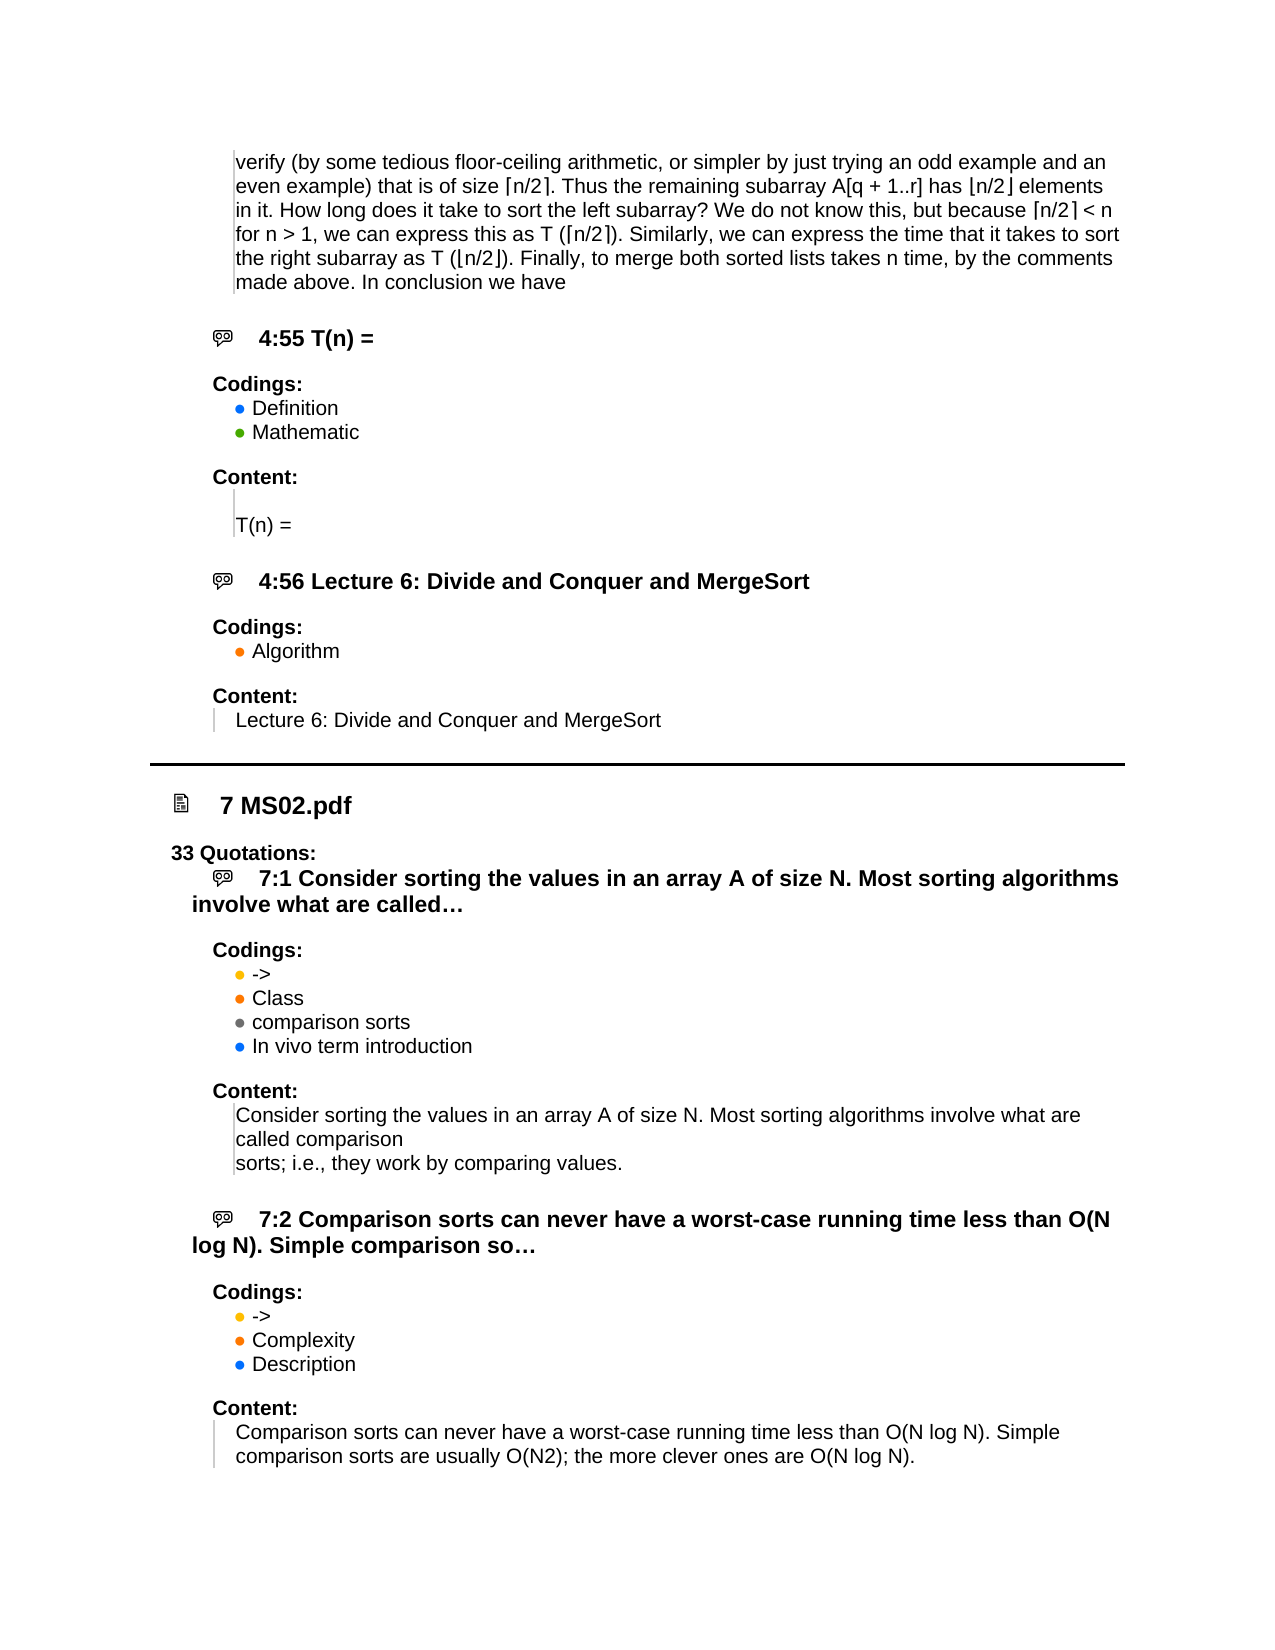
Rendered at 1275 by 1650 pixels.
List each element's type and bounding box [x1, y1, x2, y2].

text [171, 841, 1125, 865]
picture [210, 569, 234, 590]
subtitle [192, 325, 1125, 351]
picture [210, 326, 234, 347]
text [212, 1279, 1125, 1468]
picture [210, 1207, 234, 1228]
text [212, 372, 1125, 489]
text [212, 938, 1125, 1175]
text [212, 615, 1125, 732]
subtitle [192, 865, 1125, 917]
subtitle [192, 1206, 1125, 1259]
picture [210, 866, 234, 887]
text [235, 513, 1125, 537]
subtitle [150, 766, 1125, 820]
picture [168, 792, 194, 815]
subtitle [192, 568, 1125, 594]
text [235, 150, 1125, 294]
